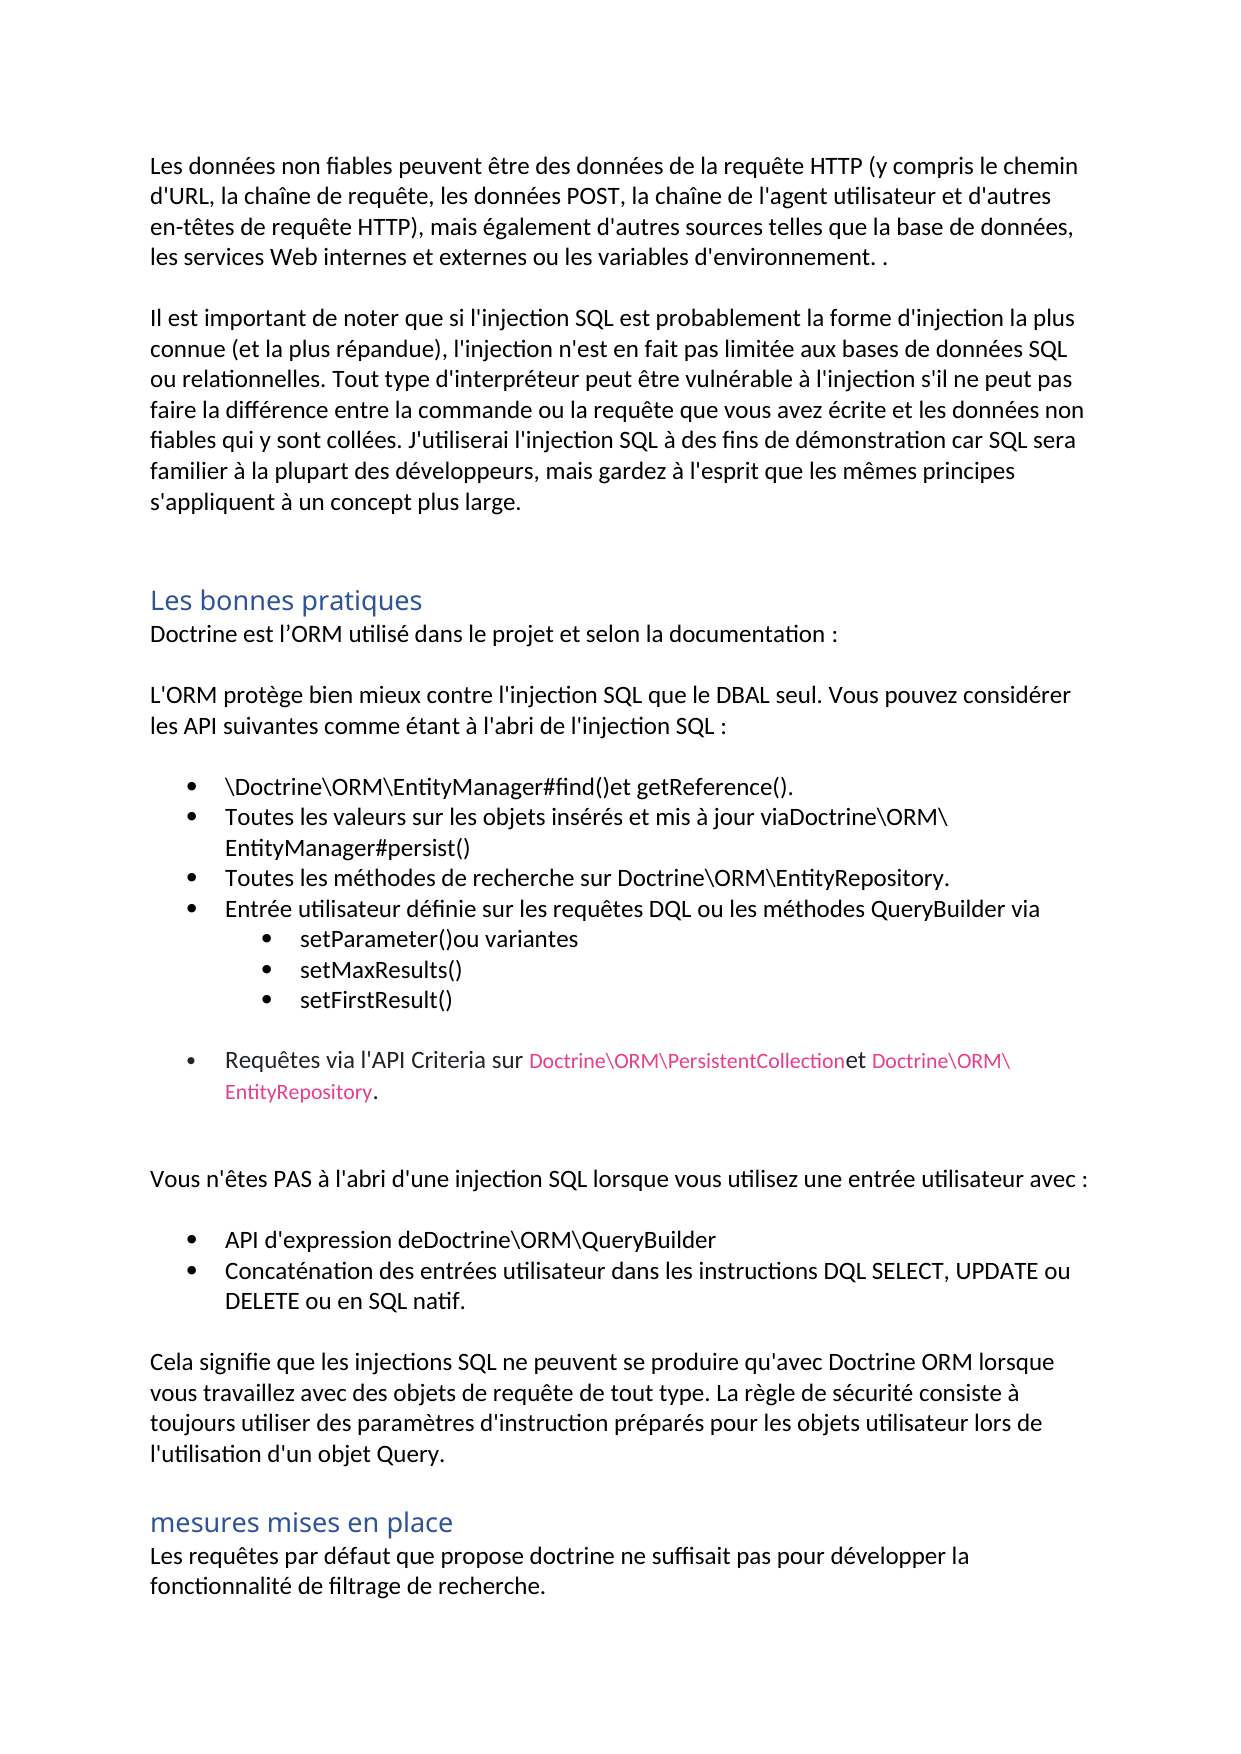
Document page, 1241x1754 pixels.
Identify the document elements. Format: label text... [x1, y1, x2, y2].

list Toutes les méthodes de recherche sur Doctrine\ORM\EntityRepository. [187, 862, 1090, 893]
text Il est important de noter que si l'injection SQL est probablement la forme d'injection la plus connue (et la plus répandue), l'injection n'est en fait pas limitée aux bases de données SQL ou relationnelles. Tout type d'interpréteur peut être vulnérable à l'injection s'il ne peut pas faire la différence entre la commande ou la requête que vous avez écrite et les données non fiables qui y sont collées. J'utiliserai l'injection SQL à des fins de démonstration car SQL sera familier à la plupart des développeurs, mais gardez à l'esprit que les mêmes principes s'appliquent à un concept plus large. [150, 303, 1090, 516]
text Les données non fiables peuvent être des données de la requête HTTP (y compris le chemin d'URL, la chaîne de requête, les données POST, la chaîne de l'agent utilisateur et d'autres en-têtes de requête HTTP), mais également d'autres sources telles que la base de données, les services Web internes et externes ou les variables d'environnement. . [150, 150, 1090, 272]
list setParameter()ou variantes [262, 923, 1090, 954]
list Entrée utilisateur définie sur les requêtes DQL ou les méthodes QueryBuilder via [187, 893, 1090, 923]
list Toutes les valeurs sur les objets insérés et mis à jour viaDoctrine\ORM\EntityManager#persist() [187, 801, 1090, 862]
text Cela signifie que les injections SQL ne peuvent se produire qu'avec Doctrine ORM lorsque vous travaillez avec des objets de requête de tout type. La règle de sécurité consiste à toujours utiliser des paramètres d'instruction préparés pour les objets utilisateur lors de l'utilisation d'un objet Query. [150, 1346, 1090, 1468]
list \Doctrine\ORM\EntityManager#find()et getReference(). [187, 771, 1090, 801]
text L'ORM protège bien mieux contre l'injection SQL que le DBAL seul. Vous pouvez considérer les API suivantes comme étant à l'abri de l'injection SQL : [150, 679, 1090, 740]
subtitle mesures mises en place [150, 1503, 1090, 1540]
list Concaténation des entrées utilisateur dans les instructions DQL SELECT, UPDATE ou DELETE ou en SQL natif. [187, 1255, 1090, 1316]
list setMaxResults() [262, 954, 1090, 984]
list API d'expression deDoctrine\ORM\QueryBuilder [187, 1224, 1090, 1255]
text Doctrine est l’ORM utilisé dans le projet et selon la documentation : [150, 618, 1090, 649]
subtitle Les bonnes pratiques [150, 581, 1090, 618]
list Requêtes via l'API Criteria sur Doctrine\ORM\PersistentCollectionet Doctrine\ORM\EntityRepository. [187, 1044, 1090, 1105]
text Les requêtes par défaut que propose doctrine ne suffisait pas pour développer la fonctionnalité de filtrage de recherche. [150, 1540, 1090, 1601]
list setFirstResult() [262, 984, 1090, 1015]
text Vous n'êtes PAS à l'abri d'une injection SQL lorsque vous utilisez une entrée utilisateur avec : [150, 1163, 1090, 1194]
